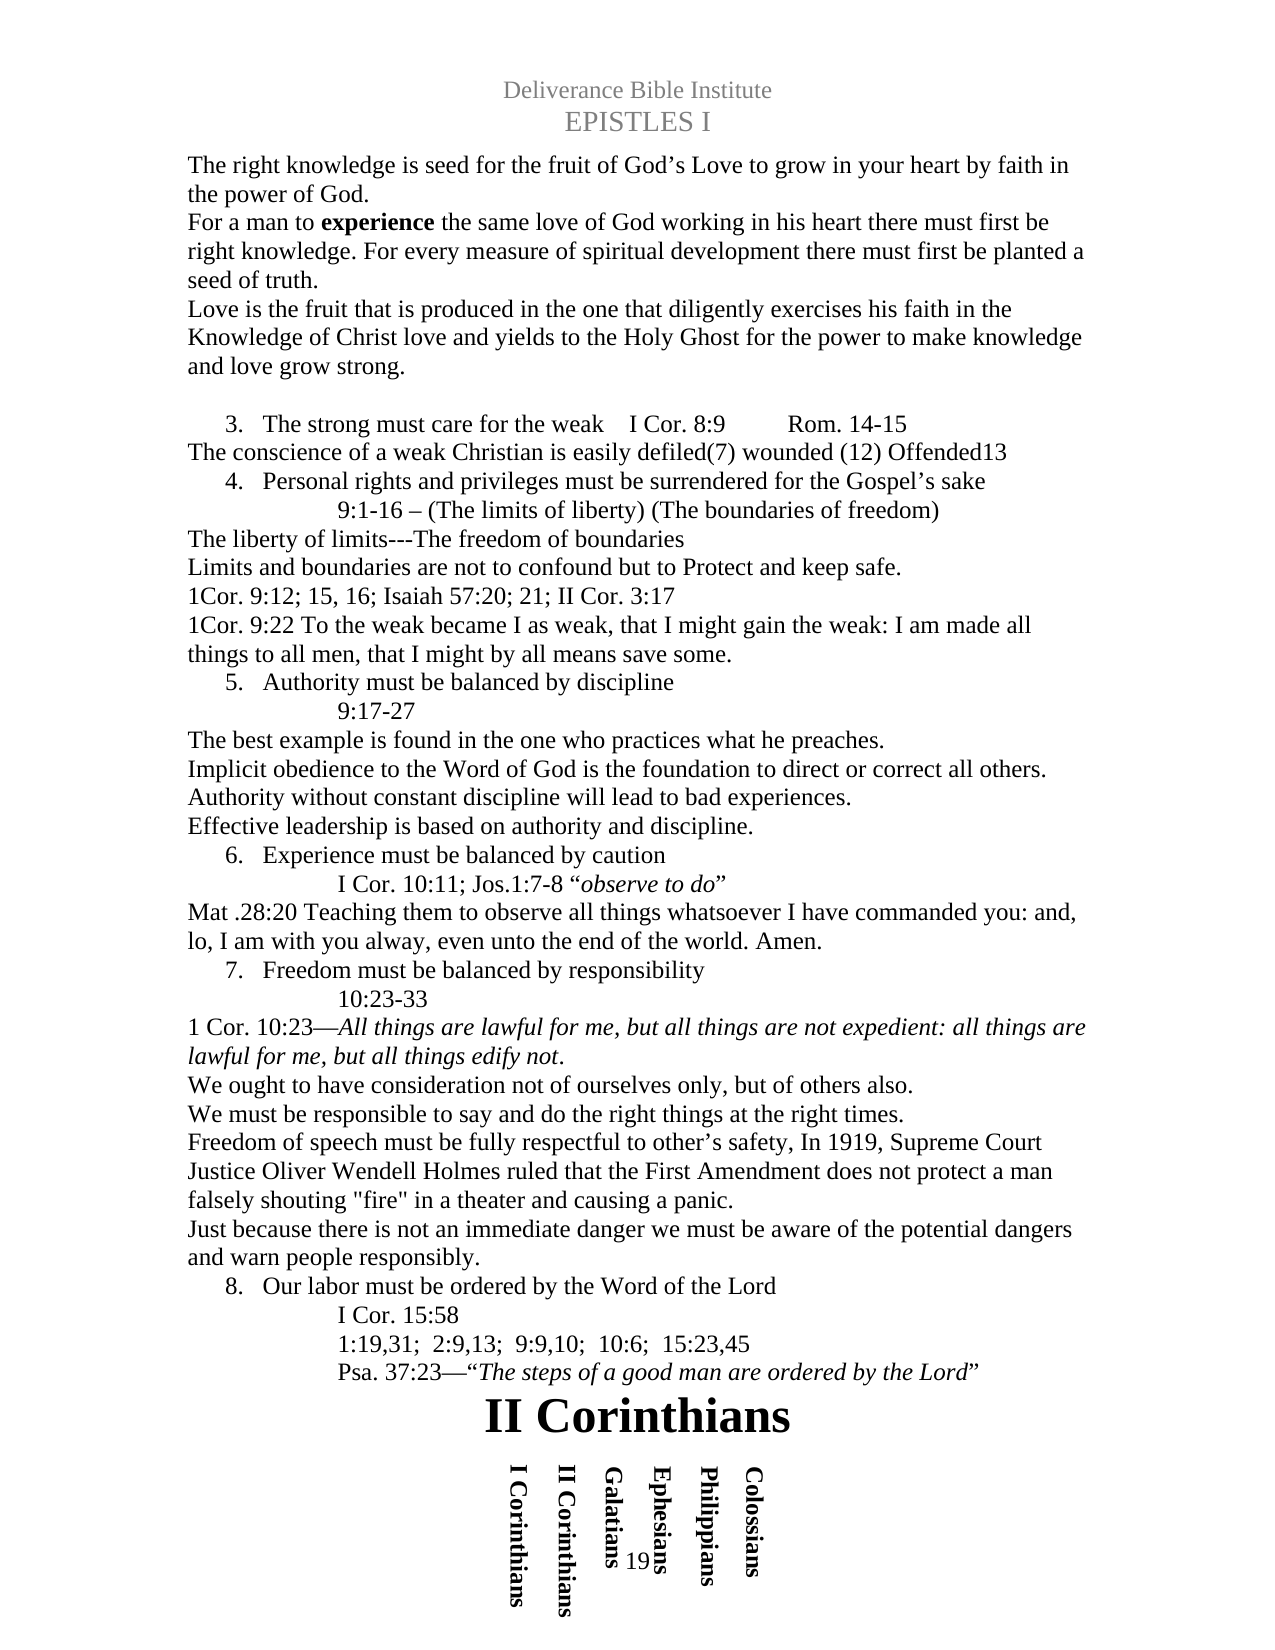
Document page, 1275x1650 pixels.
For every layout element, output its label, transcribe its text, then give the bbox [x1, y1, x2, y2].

text The liberty of limits---The freedom of boundaries [187, 581, 1087, 610]
text Psa. 37:23—“The steps of a good man are ordered by the Lord” [187, 1415, 1087, 1444]
list Our labor must be ordered by the Word of the Lord [225, 1329, 1087, 1357]
list Personal rights and privileges must be surrendered for the Gospel’s sake [225, 524, 1087, 552]
list Experience must be balanced by caution [225, 897, 1087, 926]
list Knowledge must be balanced by love [225, 150, 1087, 179]
text 9:17-27 [187, 754, 1087, 782]
text Just because there is not an immediate danger we must be aware of the potential dangers and warn people responsibly. [187, 1271, 1087, 1329]
list Authority must be balanced by discipline [225, 725, 1087, 754]
text Implicit obedience to the Word of God is the foundation to direct or correct all others. Authority without constant discipline will lead to bad experiences. [187, 811, 1087, 869]
text Mat .28:20 Teaching them to observe all things whatsoever I have commanded you: and, lo, I am with you alway, even unto the end of the world. Amen. [187, 955, 1087, 1012]
text We must be responsible to say and do the right things at the right times. [187, 1156, 1087, 1185]
text The conscience of a weak Christian is easily defiled(7) wounded (12) Offended13 [187, 495, 1087, 524]
text Love is the fruit that is produced in the one that diligently exercises his faith in the Knowledge of Christ love and yields to the Holy Ghost for the power to make knowledge and love grow strong. [187, 351, 1087, 437]
text Limits and boundaries are not to confound but to Protect and keep safe. [187, 610, 1087, 639]
list Freedom must be balanced by responsibility [225, 1012, 1087, 1041]
text I Cor. 1:5; 8:1; 16:14; Eph. 4:5; Phil. 1:9-11; II Peter 1:3,8 [187, 179, 1087, 207]
text I Cor. 10:11; Jos.1:7-8 “observe to do” [187, 926, 1087, 955]
text The right knowledge is seed for the fruit of God’s Love to grow in your heart by faith in the power of God. [187, 207, 1087, 265]
text For a man to experience the same love of God working in his heart there must first be right knowledge. For every measure of spiritual development there must first be planted a seed of truth. [187, 265, 1087, 351]
text 10:23-33 [187, 1041, 1087, 1070]
text We ought to have consideration not of ourselves only, but of others also. [187, 1127, 1087, 1156]
text 1Cor. 9:22 To the weak became I as weak, that I might gain the weak: I am made all things to all men, that I might by all means save some. [187, 667, 1087, 725]
text 1 Cor. 10:23—All things are lawful for me, but all things are not expedient: all things are lawful for me, but all things edify not. [187, 1070, 1087, 1127]
list The strong must care for the weak I Cor. 8:9 Rom. 14-15 [225, 466, 1087, 495]
text 1Cor. 9:12; 15, 16; Isaiah 57:20; 21; II Cor. 3:17 [187, 639, 1087, 667]
text 9:1-16 – (The limits of liberty) (The boundaries of freedom) [187, 552, 1087, 581]
text Effective leadership is based on authority and discipline. [187, 869, 1087, 897]
text I Cor. 15:58 [187, 1357, 1087, 1386]
text 1:19,31; 2:9,13; 9:9,10; 10:6; 15:23,45 [187, 1386, 1087, 1415]
text Freedom of speech must be fully respectful to other’s safety, In 1919, Supreme Court Justice Oliver Wendell Holmes ruled that the First Amendment does not protect a man falsely shouting "fire" in a theater and causing a panic. [187, 1185, 1087, 1271]
text The best example is found in the one who practices what he preaches. [187, 782, 1087, 811]
